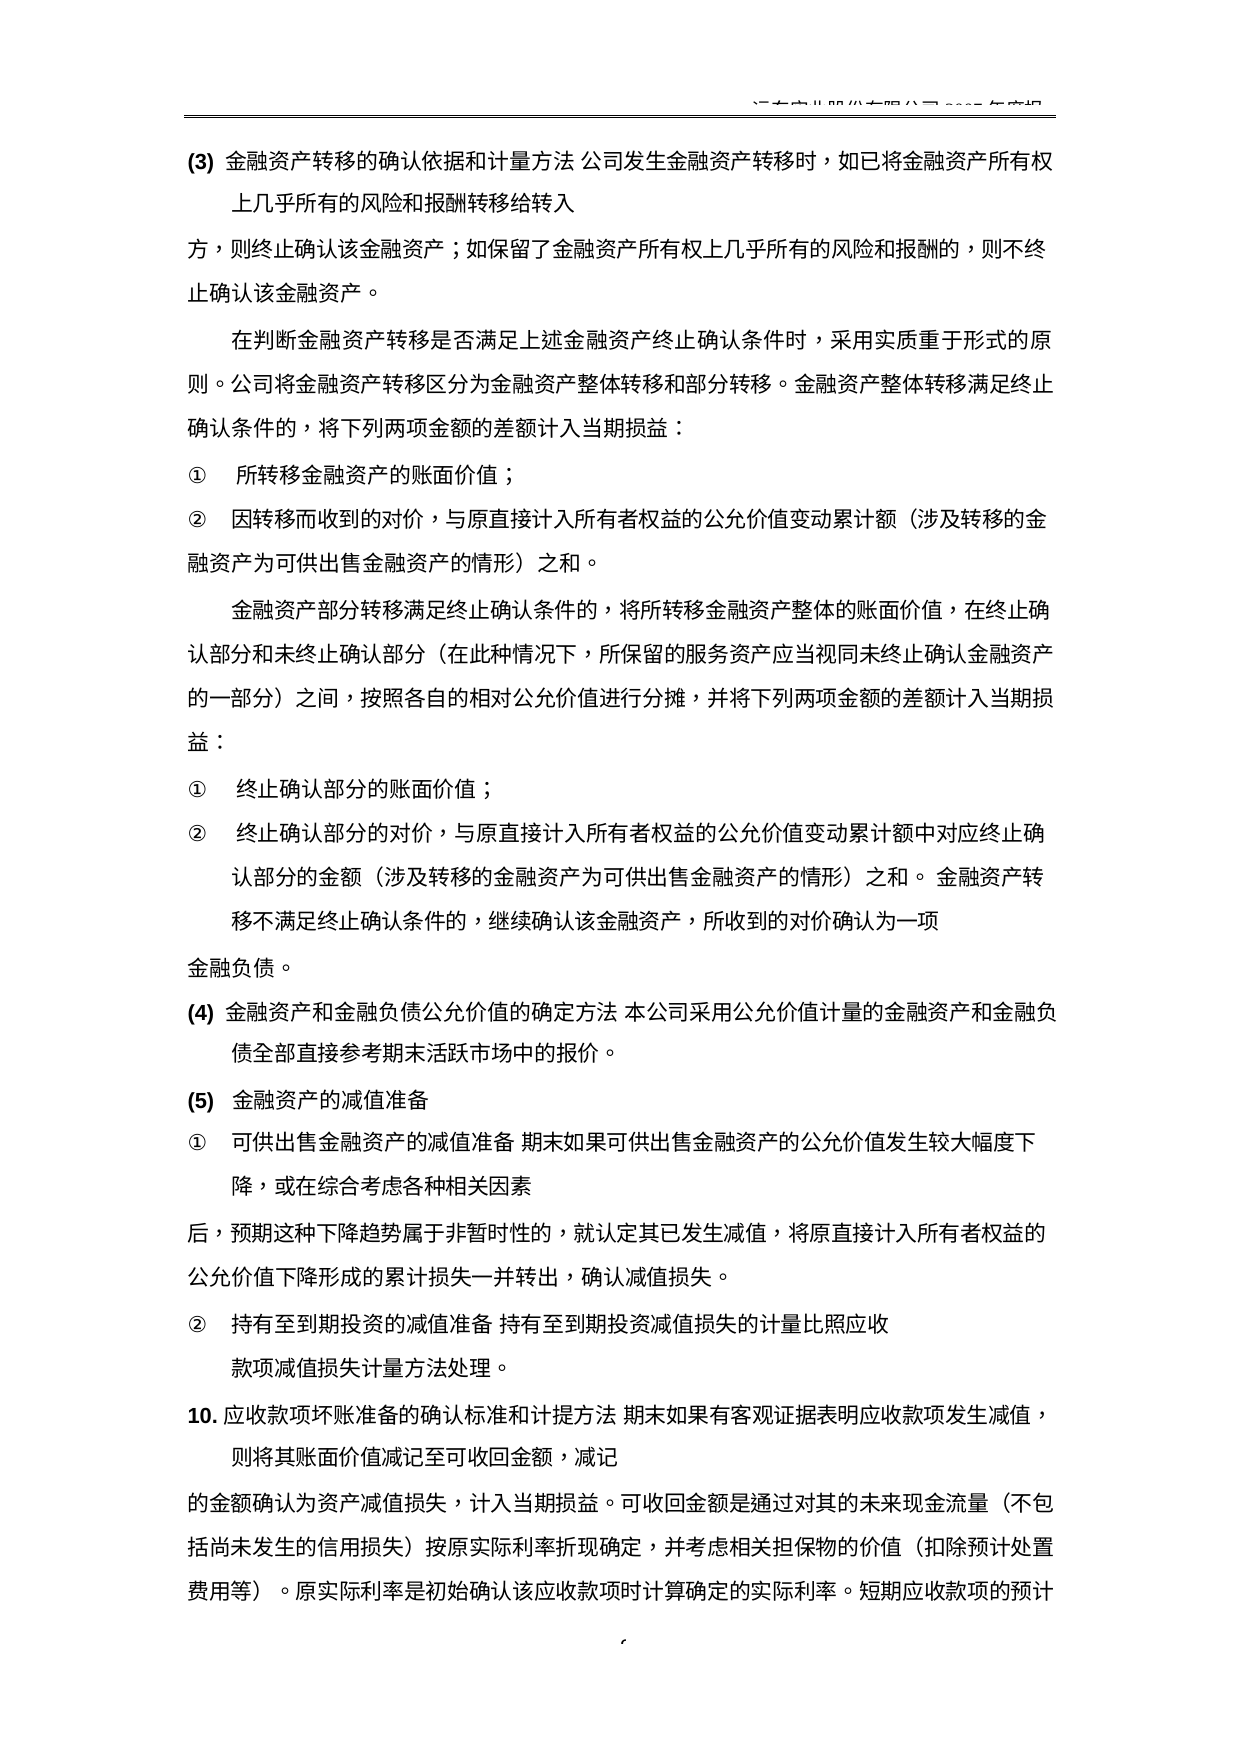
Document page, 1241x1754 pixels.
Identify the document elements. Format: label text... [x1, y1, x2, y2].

text 金融资产部分转移满足终止确认条件的，将所转移金融资产整体的账面价值，在终止确 认部分和未终止确认部分（在此种情况下，所保留的服务资产应当视同未终止确认金融资产 的一部分）之间，按照各自的相对公允价值进行分摊，并将下列两项金额的差额计入当期损 益： [187, 594, 1054, 757]
text 10. 应收款项坏账准备的确认标准和计提方法 期末如果有客观证据表明应收款项发生减值，则将其账面价值减记至可收回金额，减记 [187, 1400, 1054, 1471]
text (4) 金融资产和金融负债公允价值的确定方法 本公司采用公允价值计量的金融资产和金融负债全部直接参考期末活跃市场中的报价。 [187, 997, 1073, 1068]
text 后，预期这种下降趋势属于非暂时性的，就认定其已发生减值，将原直接计入所有者权益的 公允价值下降形成的累计损失一并转出，确认减值损失。 [187, 1218, 1054, 1291]
text ① 终止确认部分的账面价值； [187, 774, 1054, 804]
text ① 所转移金融资产的账面价值； [187, 460, 1054, 490]
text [187, 1488, 1054, 1606]
text 在判断金融资产转移是否满足上述金融资产终止确认条件时，采用实质重于形式的原 则。公司将金融资产转移区分为金融资产整体转移和部分转移。金融资产整体转移满足终止 确认条件的，将下列两项金额的差额计入当期损益： [187, 325, 1054, 443]
text ① 可供出售金融资产的减值准备 期末如果可供出售金融资产的公允价值发生较大幅度下降，或在综合考虑各种相关因素 [187, 1127, 1054, 1201]
text (5) 金融资产的减值准备 [187, 1085, 1054, 1115]
text (3) 金融资产转移的确认依据和计量方法 公司发生金融资产转移时，如已将金融资产所有权上几乎所有的风险和报酬转移给转入 [187, 146, 1054, 217]
text ② 终止确认部分的对价，与原直接计入所有者权益的公允价值变动累计额中对应终止确 认部分的金额（涉及转移的金融资产为可供出售金融资产的情形）之和。 金融资产转移不满足终止确认条件的，继续确认该金融资产，所收到的对价确认为一项 [187, 818, 1054, 936]
text ② 因转移而收到的对价，与原直接计入所有者权益的公允价值变动累计额（涉及转移的金 融资产为可供出售金融资产的情形）之和。 [187, 504, 1054, 577]
text 金融负债。 [187, 953, 1054, 983]
text 方，则终止确认该金融资产；如保留了金融资产所有权上几乎所有的风险和报酬的，则不终 止确认该金融资产。 [187, 234, 1054, 308]
text ② 持有至到期投资的减值准备 持有至到期投资减值损失的计量比照应收款项减值损失计量方法处理。 [187, 1309, 911, 1382]
